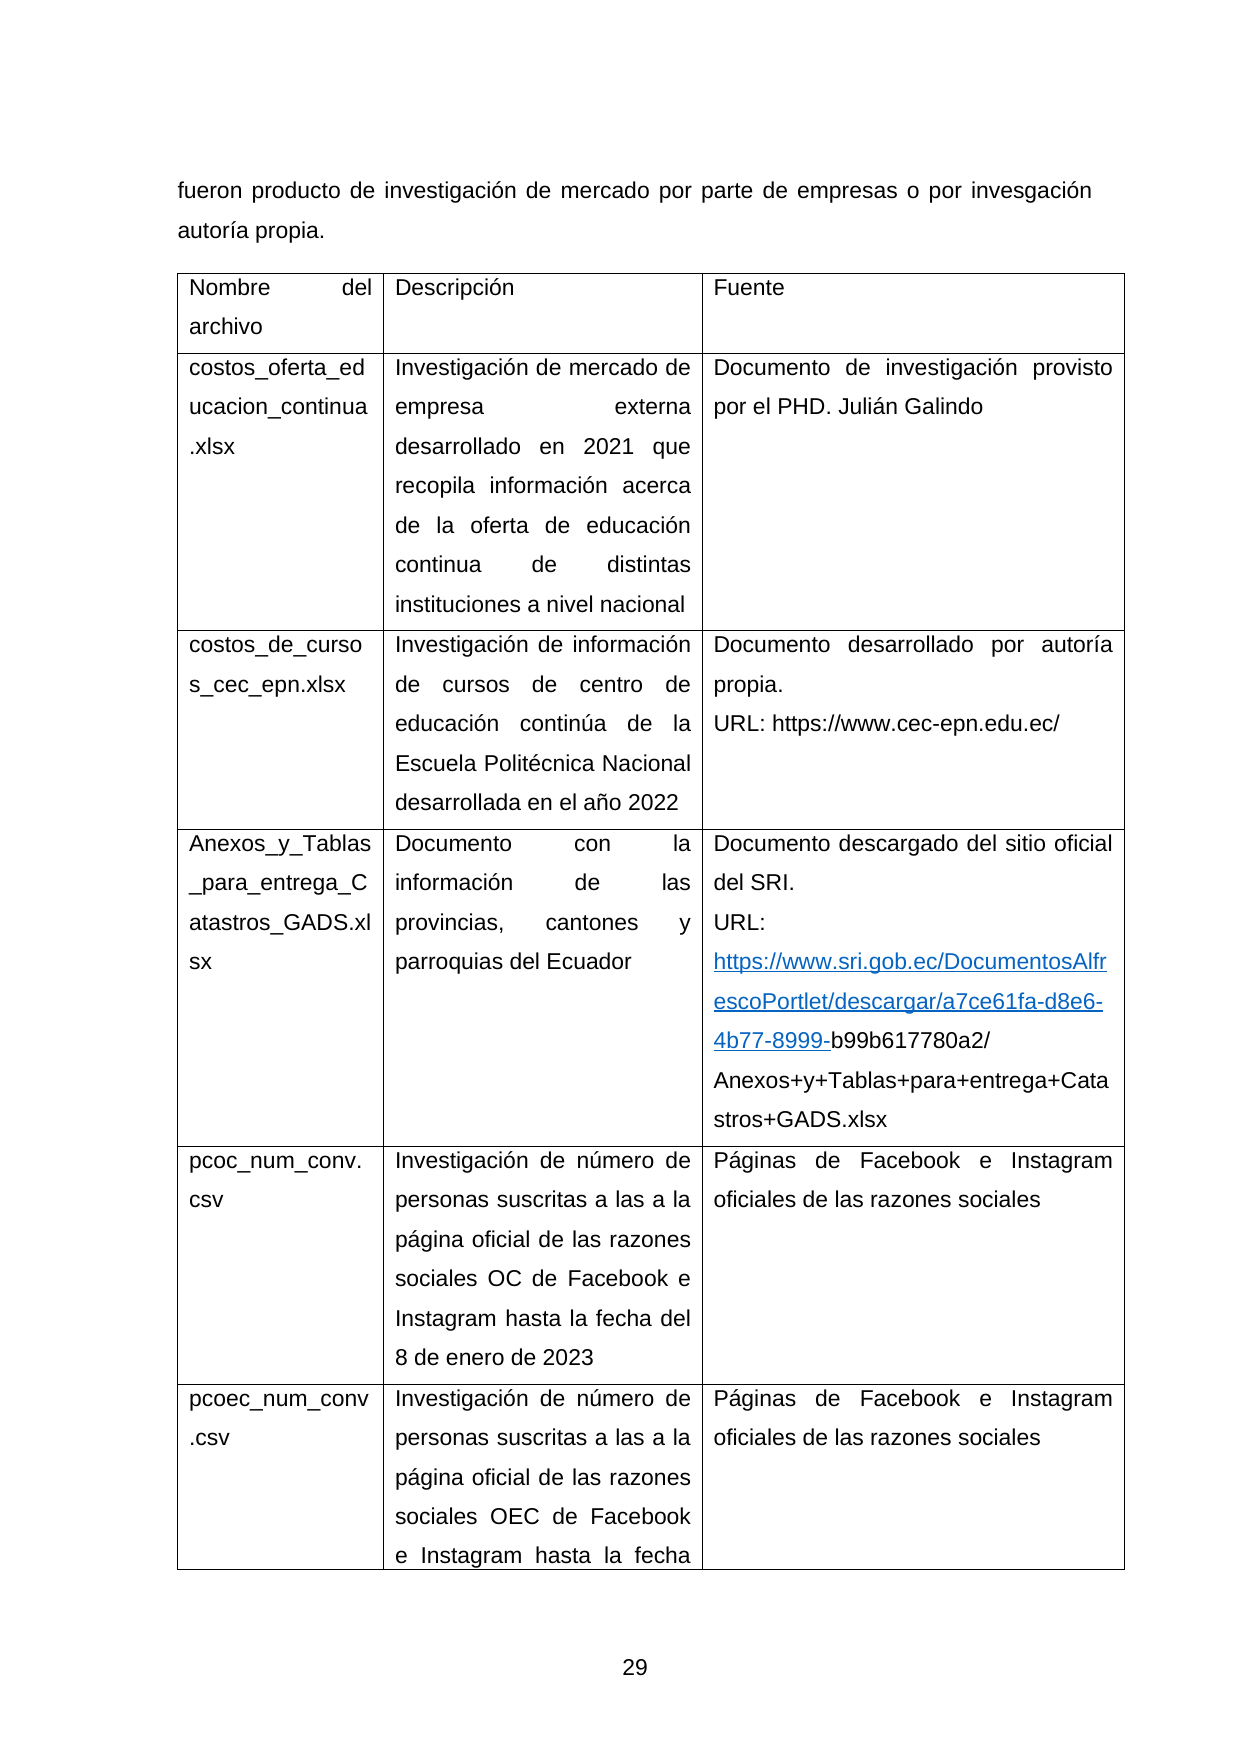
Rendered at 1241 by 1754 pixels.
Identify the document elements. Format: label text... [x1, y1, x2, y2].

table_cell Páginas de Facebook e Instagram oficiales de las razones sociales [703, 1385, 1124, 1569]
table_cell Investigación de información de cursos de centro de educación continúa de la Escuela Politécnica Nacional desarrollada en el año 2022 [384, 631, 702, 829]
table_cell Documento descargado del sitio oficial del SRI. URL: https://www.sri.gob.ec/DocumentosAlfrescoPortlet/descargar/a7ce61fa-d8e6-4b77-8999-b99b617780a2/Anexos+y+Tablas+para+entrega+Catastros+GADS.xlsx [703, 830, 1124, 1146]
table_cell costos_oferta_educacion_continua.xlsx [178, 354, 383, 630]
table_header Descripción [384, 274, 702, 353]
table_cell costos_de_cursos_cec_epn.xlsx [178, 631, 383, 829]
table_cell Documento desarrollado por autoría propia. URL: https://www.cec-epn.edu.ec/ [703, 631, 1124, 829]
table_cell Investigación de mercado de empresa externa desarrollado en 2021 que recopila información acerca de la oferta de educación continua de distintas instituciones a nivel nacional [384, 354, 702, 630]
table_cell Documento con la información de las provincias, cantones y parroquias del Ecuador [384, 830, 702, 1146]
table_cell Documento de investigación provisto por el PHD. Julián Galindo [703, 354, 1124, 630]
table_header Nombre del archivo [178, 274, 383, 353]
table_cell Anexos_y_Tablas_para_entrega_Catastros_GADS.xlsx [178, 830, 383, 1146]
table_header Fuente [703, 274, 1124, 353]
table_cell pcoec_num_conv.csv [178, 1385, 383, 1569]
table_cell Páginas de Facebook e Instagram oficiales de las razones sociales [703, 1147, 1124, 1383]
table_cell pcoc_num_conv.csv [178, 1147, 383, 1383]
table_cell Investigación de número de personas suscritas a las a la página oficial de las razones sociales OC de Facebook e Instagram hasta la fecha del 8 de enero de 2023 [384, 1147, 702, 1383]
